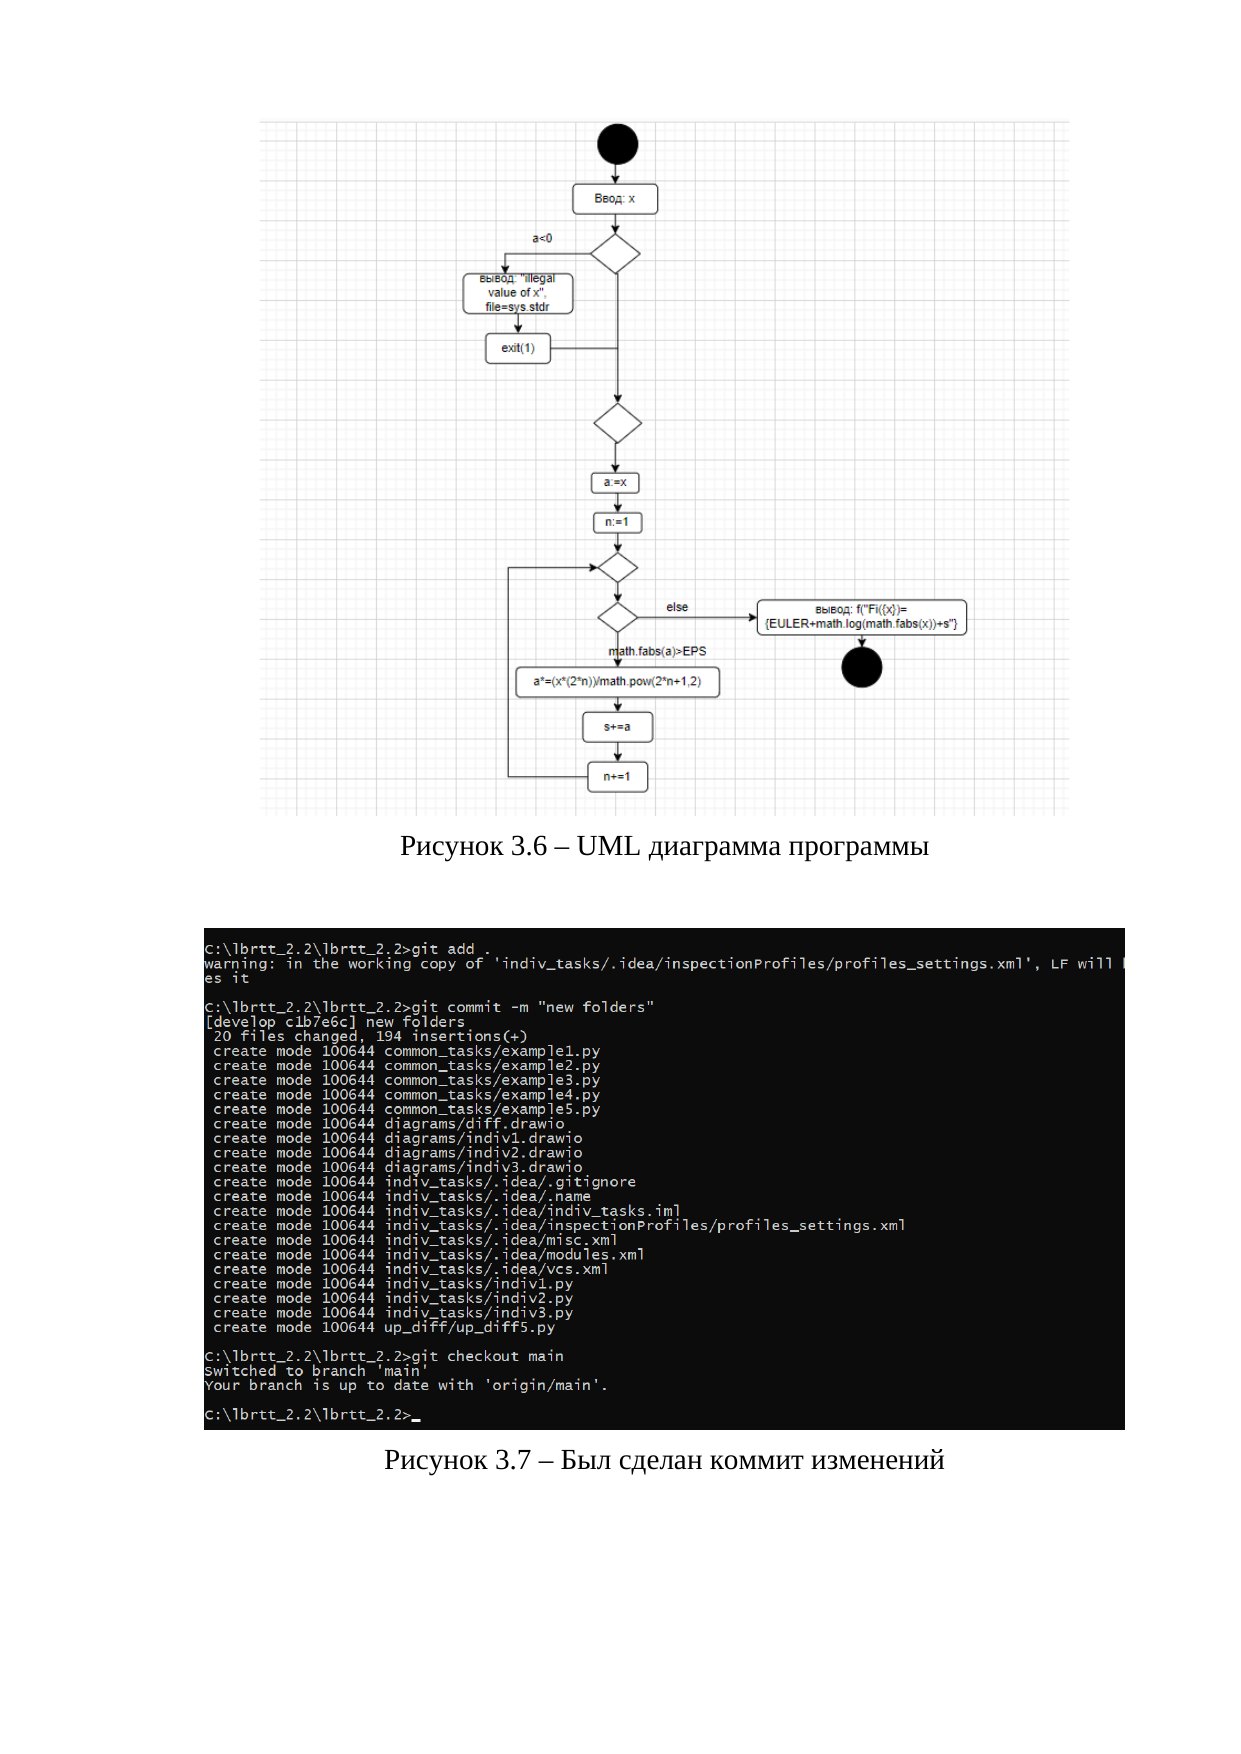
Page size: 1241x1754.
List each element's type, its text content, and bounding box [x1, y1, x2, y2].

text Рисунок 3.7 – Был сделан коммит изменений [177, 1442, 1152, 1476]
picture [259, 118, 1070, 816]
text Рисунок 3.6 – UML диаграмма программы [177, 828, 1152, 862]
picture [204, 928, 1125, 1430]
